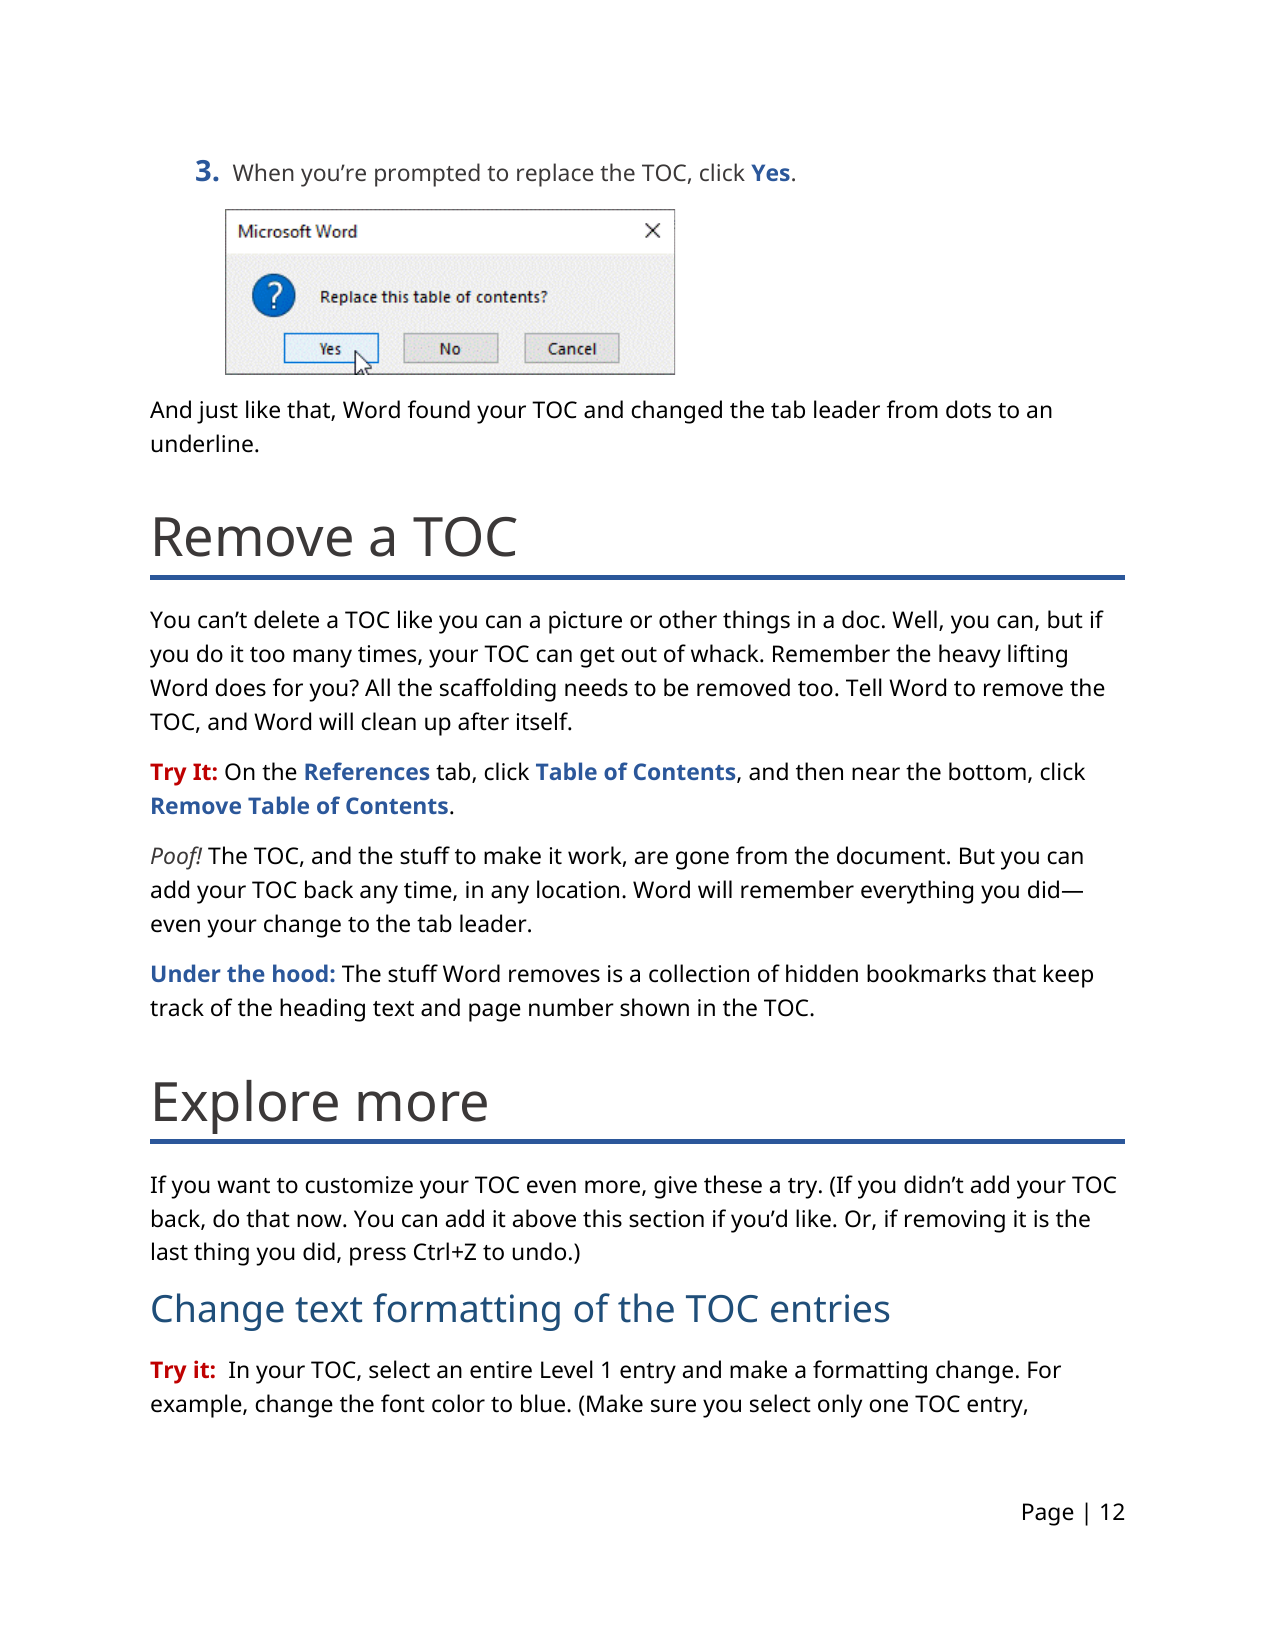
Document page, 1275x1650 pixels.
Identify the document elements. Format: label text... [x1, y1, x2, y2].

list When you’re prompted to replace the TOC, click Yes. [195, 150, 1125, 190]
subtitle Explore more [150, 1063, 1125, 1139]
subtitle Remove a TOC [150, 499, 1125, 575]
text You can’t delete a TOC like you can a picture or other things in a doc. Well, you can, but if you do it too many times, your TOC can get out of whack. Remember the heavy lifting Word does for you? All the scaffolding needs to be removed too. Tell Word to remove the TOC, and Word will clean up after itself. [150, 604, 1125, 737]
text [150, 1354, 1125, 1419]
picture [225, 209, 675, 375]
text Under the hood: The stuff Word removes is a collection of hidden bookmarks that keep track of the heading text and page number shown in the TOC. [150, 958, 1125, 1023]
text Try It: On the References tab, click Table of Contents, and then near the bottom, click Remove Table of Contents. [150, 756, 1125, 821]
text And just like that, Word found your TOC and changed the tab leader from dots to an underline. [150, 394, 1125, 459]
text If you want to customize your TOC even more, give these a try. (If you didn’t add your TOC back, do that now. You can add it above this section if you’d like. Or, if removing it is the last thing you did, press Ctrl+Z to undo.) [150, 1169, 1125, 1267]
text Poof! The TOC, and the stuff to make it work, are gone from the document. But you can add your TOC back any time, in any location. Word will remember everything you did—even your change to the tab leader. [150, 840, 1125, 939]
subtitle Change text formatting of the TOC entries [150, 1282, 1125, 1333]
